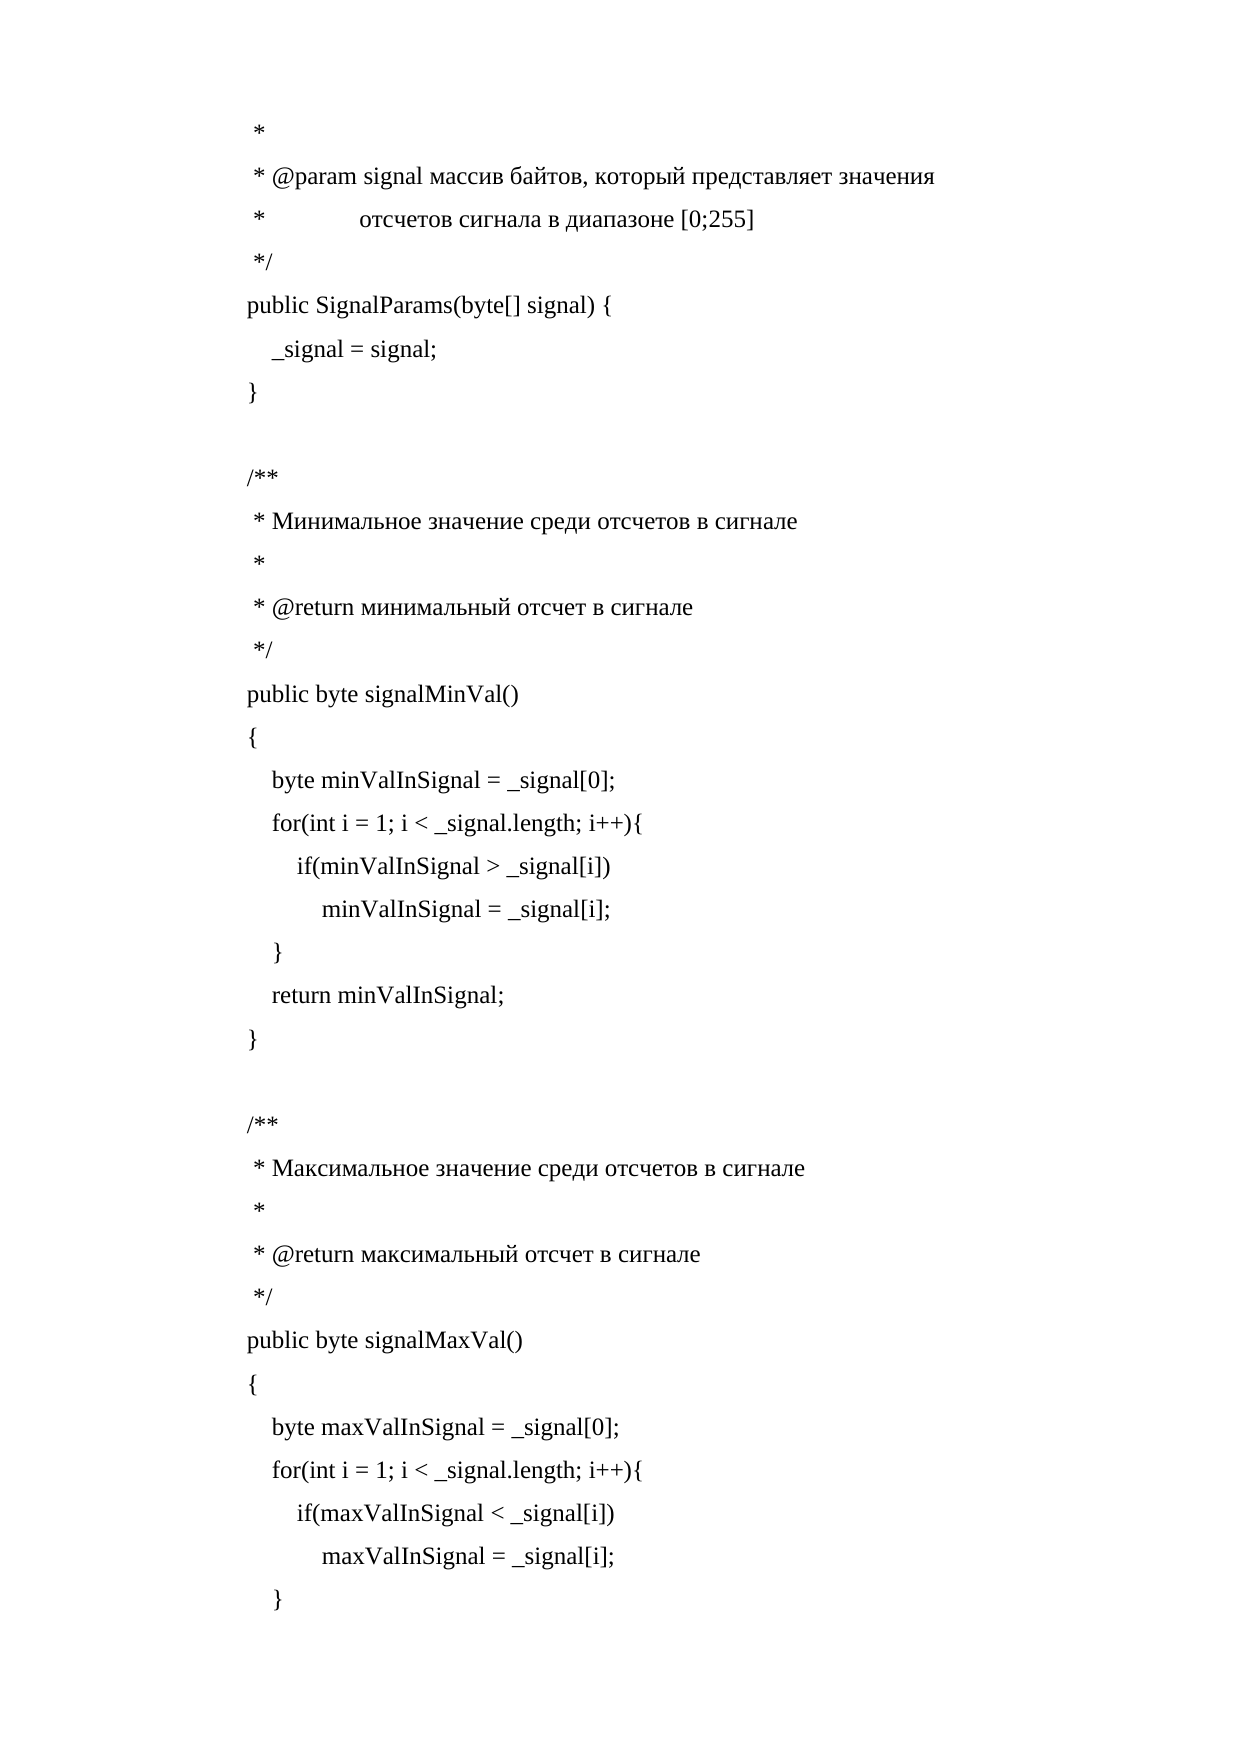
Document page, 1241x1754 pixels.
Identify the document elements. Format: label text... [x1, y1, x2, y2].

list */ [222, 1282, 1181, 1311]
list public byte signalMaxVal() [222, 1326, 1181, 1354]
list byte maxValInSignal = _signal[0]; [222, 1412, 1181, 1441]
list { [222, 722, 1181, 751]
list } [222, 1024, 1181, 1052]
list } [222, 377, 1181, 406]
list * @return минимальный отсчет в сигнале [222, 592, 1181, 621]
list * Максимальное значение среди отсчетов в сигнале [222, 1153, 1181, 1182]
list * отсчетов сигнала в диапазоне [0;255] [222, 204, 1181, 233]
list } [222, 1584, 1181, 1613]
list if(maxValInSignal < _signal[i]) [222, 1498, 1181, 1527]
list /** [222, 1110, 1181, 1139]
list minValInSignal = _signal[i]; [222, 894, 1181, 923]
list */ [222, 247, 1181, 276]
list } [222, 937, 1181, 966]
list * [222, 118, 1181, 147]
list for(int i = 1; i < _signal.length; i++){ [222, 808, 1181, 837]
list */ [222, 636, 1181, 664]
list /** [222, 463, 1181, 492]
list * @return максимальный отсчет в сигнале [222, 1239, 1181, 1268]
list * Минимальное значение среди отсчетов в сигнале [222, 506, 1181, 535]
list public SignalParams(byte[] signal) { [222, 291, 1181, 319]
list if(minValInSignal > _signal[i]) [222, 851, 1181, 880]
list public byte signalMinVal() [222, 679, 1181, 707]
list * @param signal массив байтов, который представляет значения [222, 161, 1181, 190]
list _signal = signal; [222, 334, 1181, 362]
list return minValInSignal; [222, 981, 1181, 1009]
list * [222, 549, 1181, 578]
list maxValInSignal = _signal[i]; [222, 1541, 1181, 1570]
list * [222, 1196, 1181, 1225]
list byte minValInSignal = _signal[0]; [222, 765, 1181, 794]
list { [222, 1369, 1181, 1397]
list for(int i = 1; i < _signal.length; i++){ [222, 1455, 1181, 1484]
